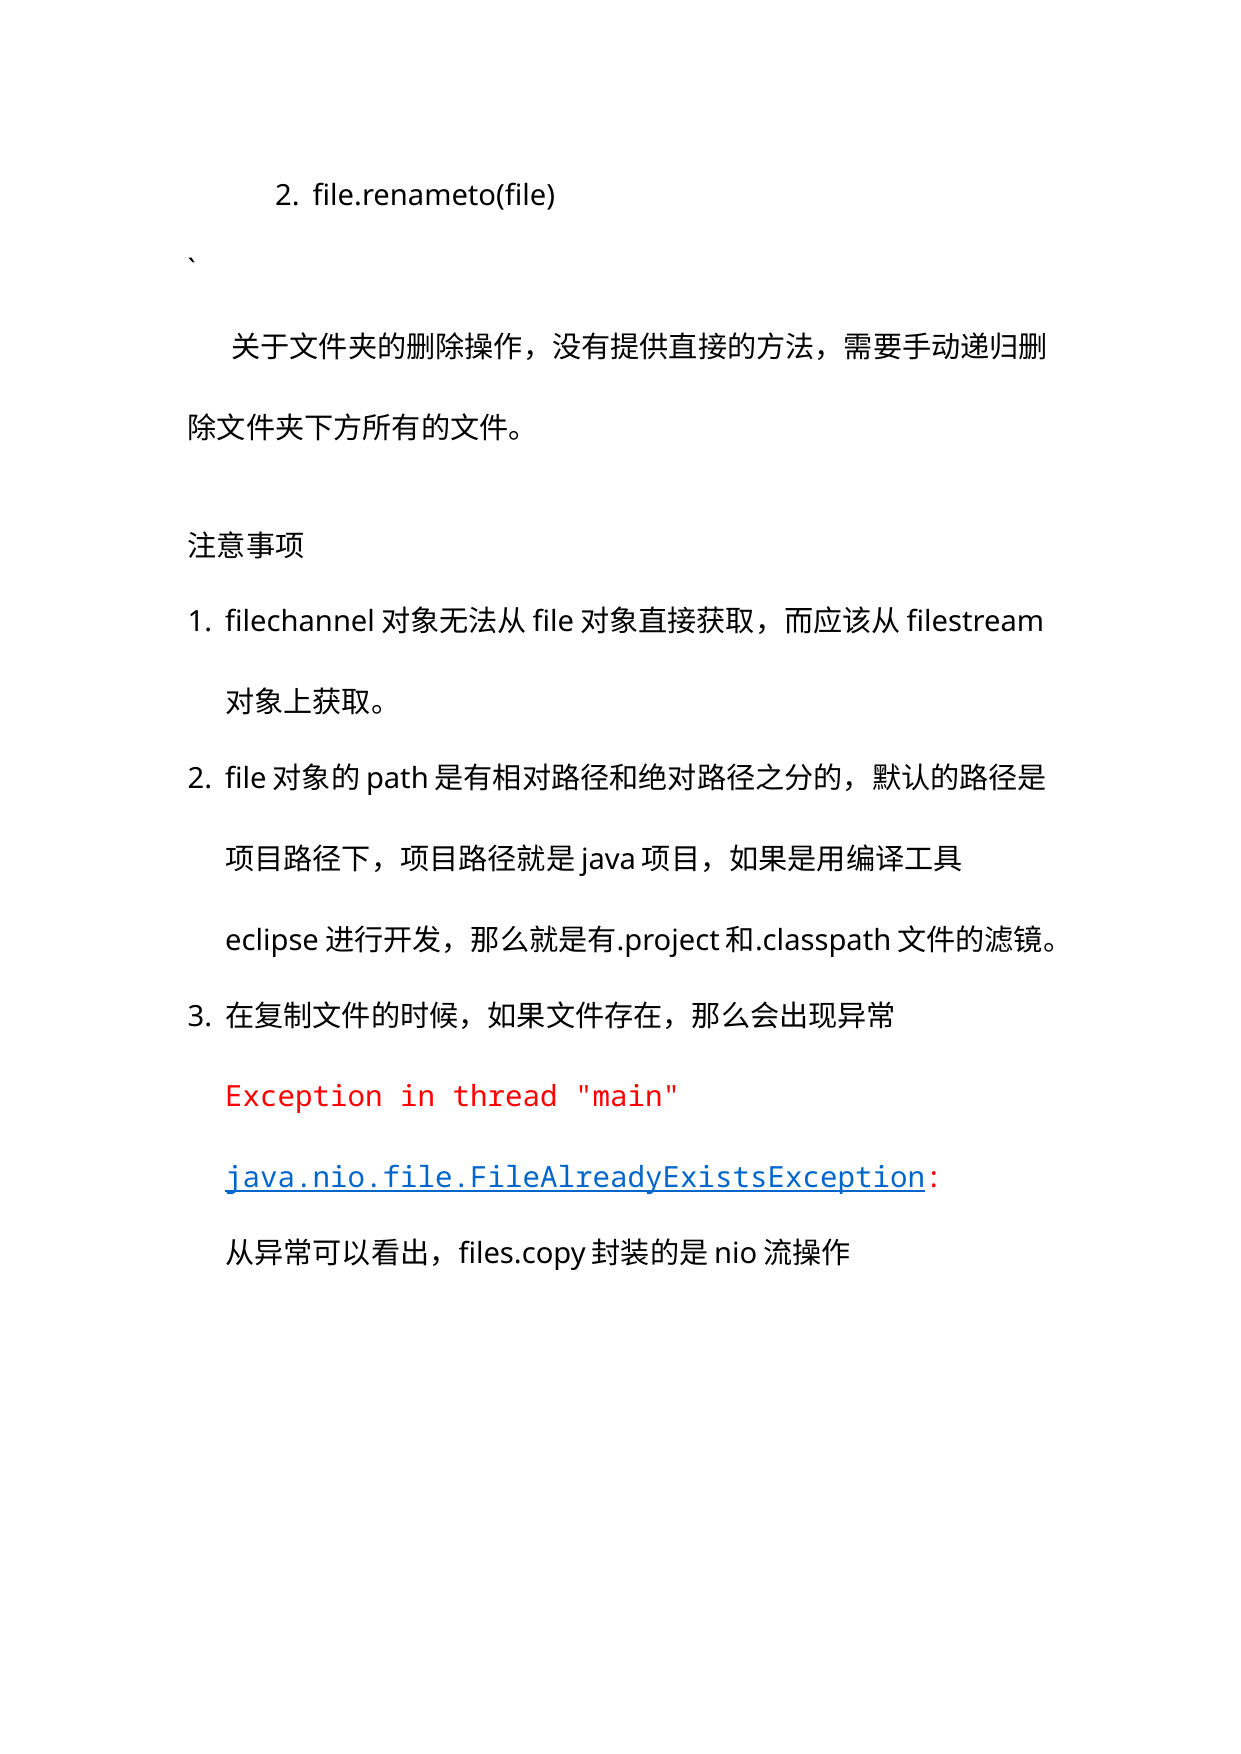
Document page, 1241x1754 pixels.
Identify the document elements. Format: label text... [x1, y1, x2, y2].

text ` [187, 237, 1053, 302]
list filechannel对象无法从file对象直接获取，而应该从filestream对象上获取。 [187, 586, 1053, 733]
text 注意事项 [187, 511, 1053, 576]
list file对象的path是有相对路径和绝对路径之分的，默认的路径是项目路径下，项目路径就是java项目，如果是用编译工具eclipse进行开发，那么就是有.project和.classpath文件的滤镜。 [187, 743, 1053, 971]
list file.renameto(file) [275, 162, 1053, 227]
list 在复制文件的时候，如果文件存在，那么会出现异常Exception in thread "main" java.nio.file.FileAlreadyExistsException: [187, 981, 1053, 1209]
text 关于文件夹的删除操作，没有提供直接的方法，需要手动递归删除文件夹下方所有的文件。 [187, 312, 1053, 458]
list 从异常可以看出，files.copy封装的是nio流操作 [225, 1219, 1053, 1284]
